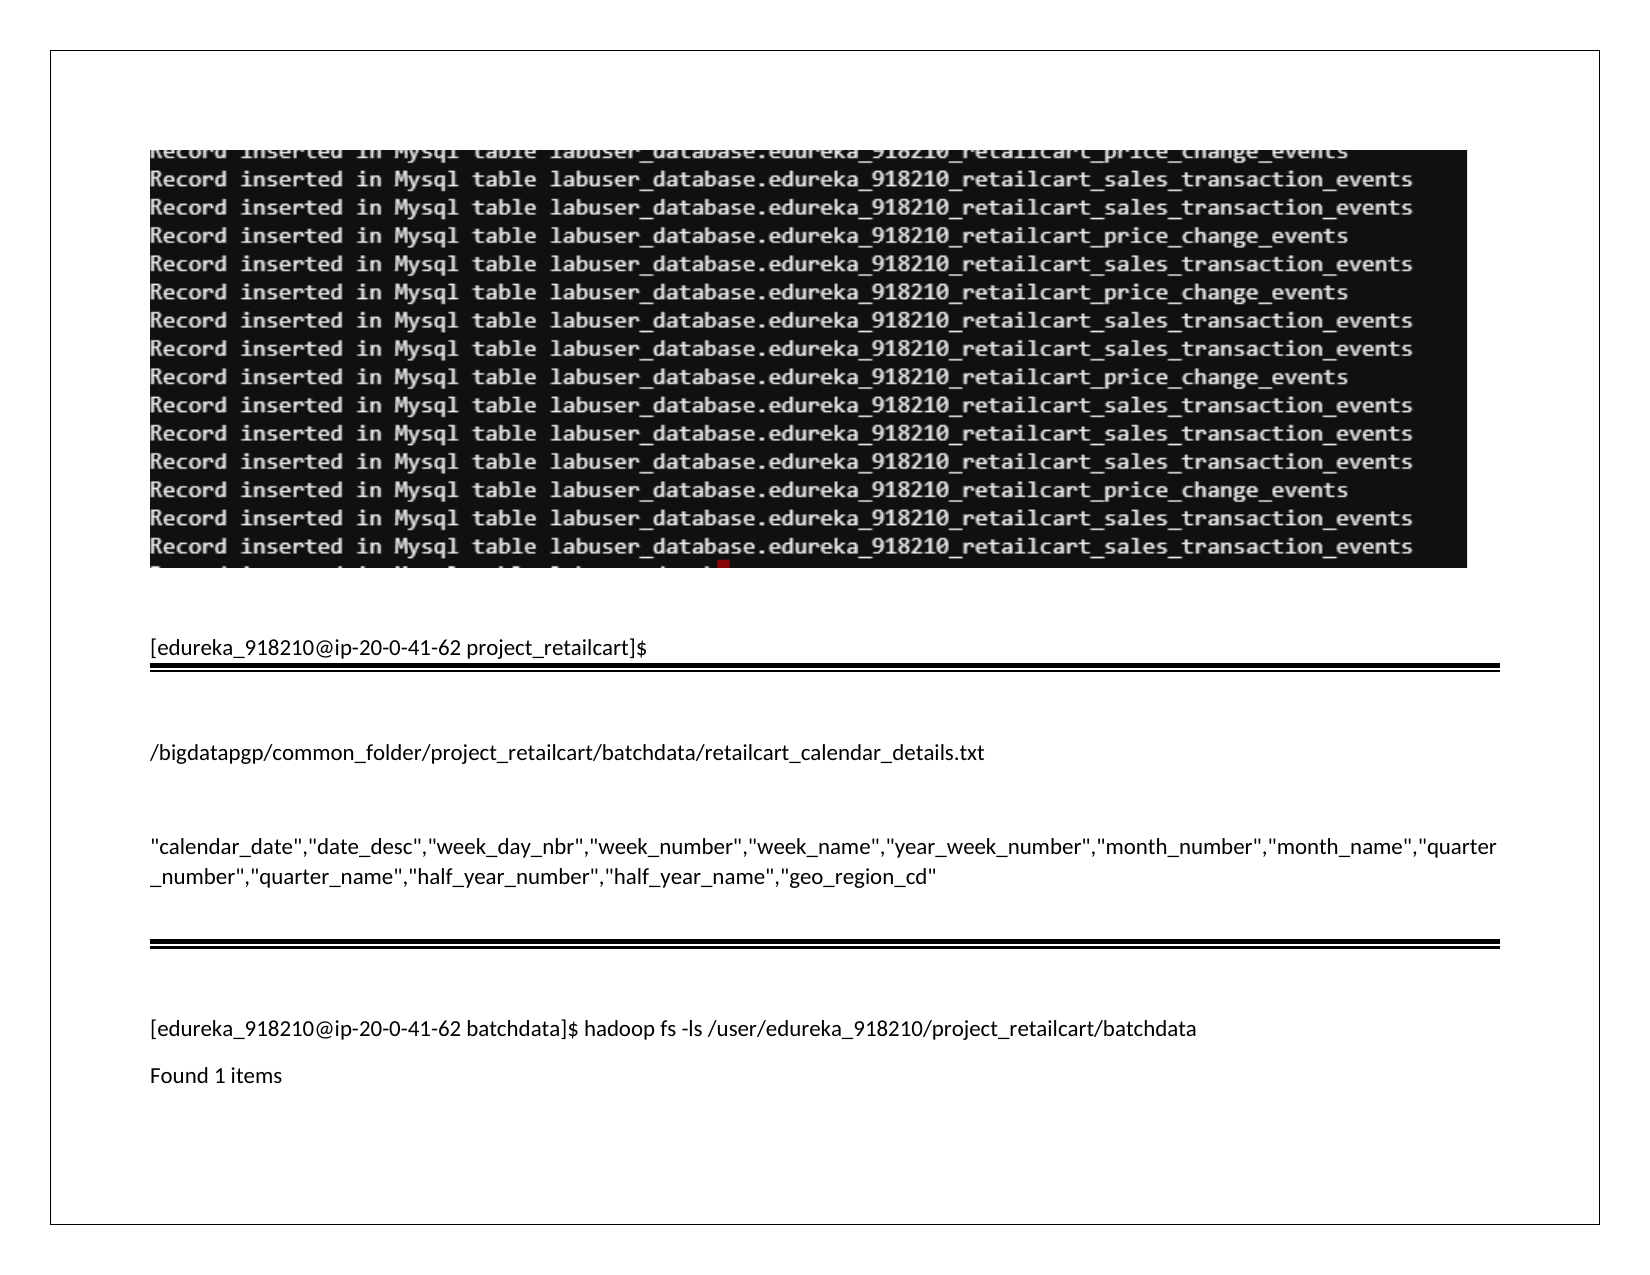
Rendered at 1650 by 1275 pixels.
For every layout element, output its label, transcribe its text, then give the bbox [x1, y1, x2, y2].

text "calendar_date","date_desc","week_day_nbr","week_number","week_name","year_week_number","month_number","month_name","quarter_number","quarter_name","half_year_number","half_year_name","geo_region_cd" [150, 832, 1500, 890]
picture [150, 150, 1468, 568]
text [edureka_918210@ip-20-0-41-62 batchdata]$ hadoop fs -ls /user/edureka_918210/project_retailcart/batchdata [150, 1014, 1500, 1042]
text /bigdatapgp/common_folder/project_retailcart/batchdata/retailcart_calendar_details.txt [150, 738, 1500, 766]
text [edureka_918210@ip-20-0-41-62 project_retailcart]$ [150, 633, 1500, 663]
text Found 1 items [150, 1061, 1500, 1089]
